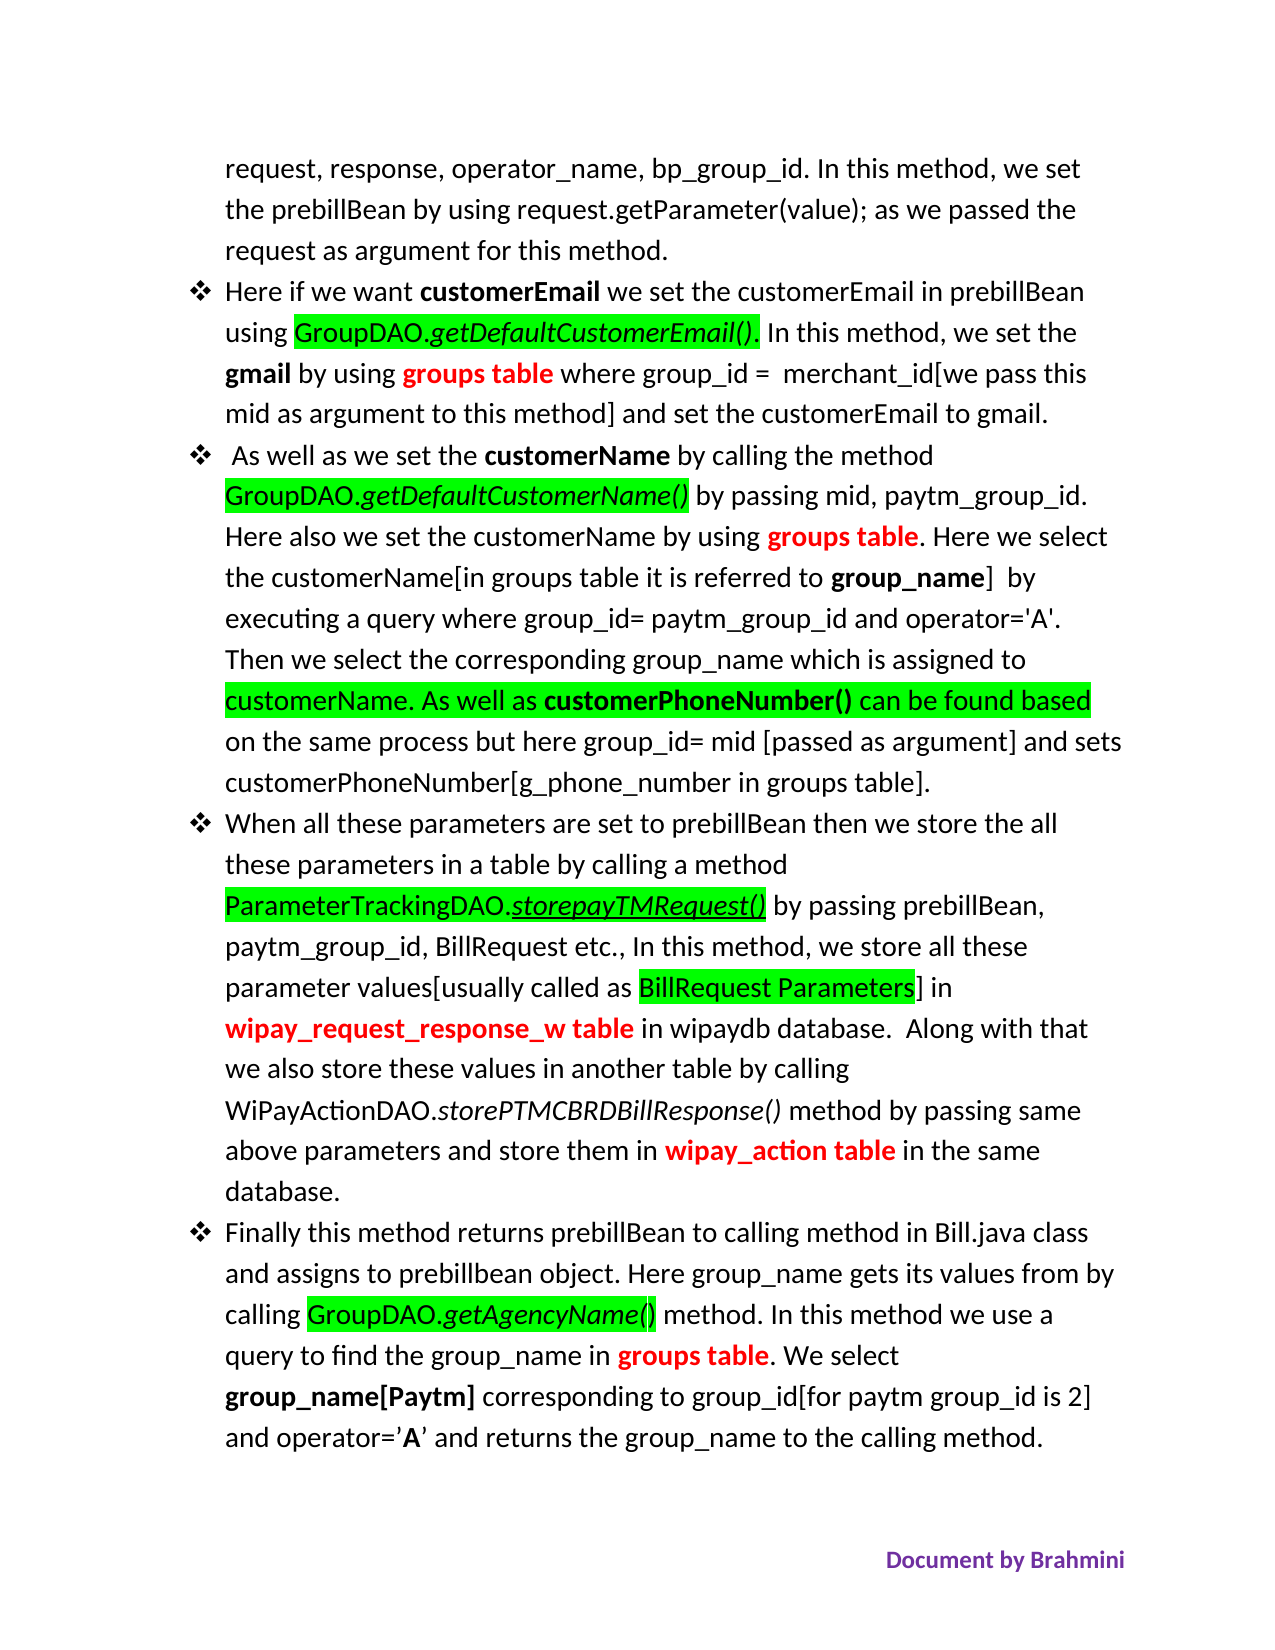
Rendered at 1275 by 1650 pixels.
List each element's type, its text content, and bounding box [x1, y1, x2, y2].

list When all these parameters are set to prebillBean then we store the all these parameters in a table by calling a method ParameterTrackingDAO.storepayTMRequest() by passing prebillBean, paytm_group_id, BillRequest etc., In this method, we store all these parameter values[usually called as BillRequest Parameters] in wipay_request_response_w table in wipaydb database. Along with that we also store these values in another table by calling WiPayActionDAO.storePTMCBRDBillResponse() method by passing same above parameters and store them in wipay_action table in the same database. [187, 805, 1125, 1209]
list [187, 150, 1125, 267]
list As well as we set the customerName by calling the method GroupDAO.getDefaultCustomerName() by passing mid, paytm_group_id. Here also we set the customerName by using groups table. Here we select the customerName[in groups table it is referred to group_name] by executing a query where group_id= paytm_group_id and operator='A'. Then we select the corresponding group_name which is assigned to customerName. As well as customerPhoneNumber() can be found based on the same process but here group_id= mid [passed as argument] and sets customerPhoneNumber[g_phone_number in groups table]. [187, 437, 1125, 800]
list Finally this method returns prebillBean to calling method in Bill.java class and assigns to prebillbean object. Here group_name gets its values from by calling GroupDAO.getAgencyName() method. In this method we use a query to find the group_name in groups table. We select group_name[Paytm] corresponding to group_id[for paytm group_id is 2] and operator=’A’ and returns the group_name to the calling method. [187, 1214, 1125, 1455]
list Here if we want customerEmail we set the customerEmail in prebillBean using GroupDAO.getDefaultCustomerEmail(). In this method, we set the gmail by using groups table where group_id = merchant_id[we pass this mid as argument to this method] and set the customerEmail to gmail. [187, 273, 1125, 431]
